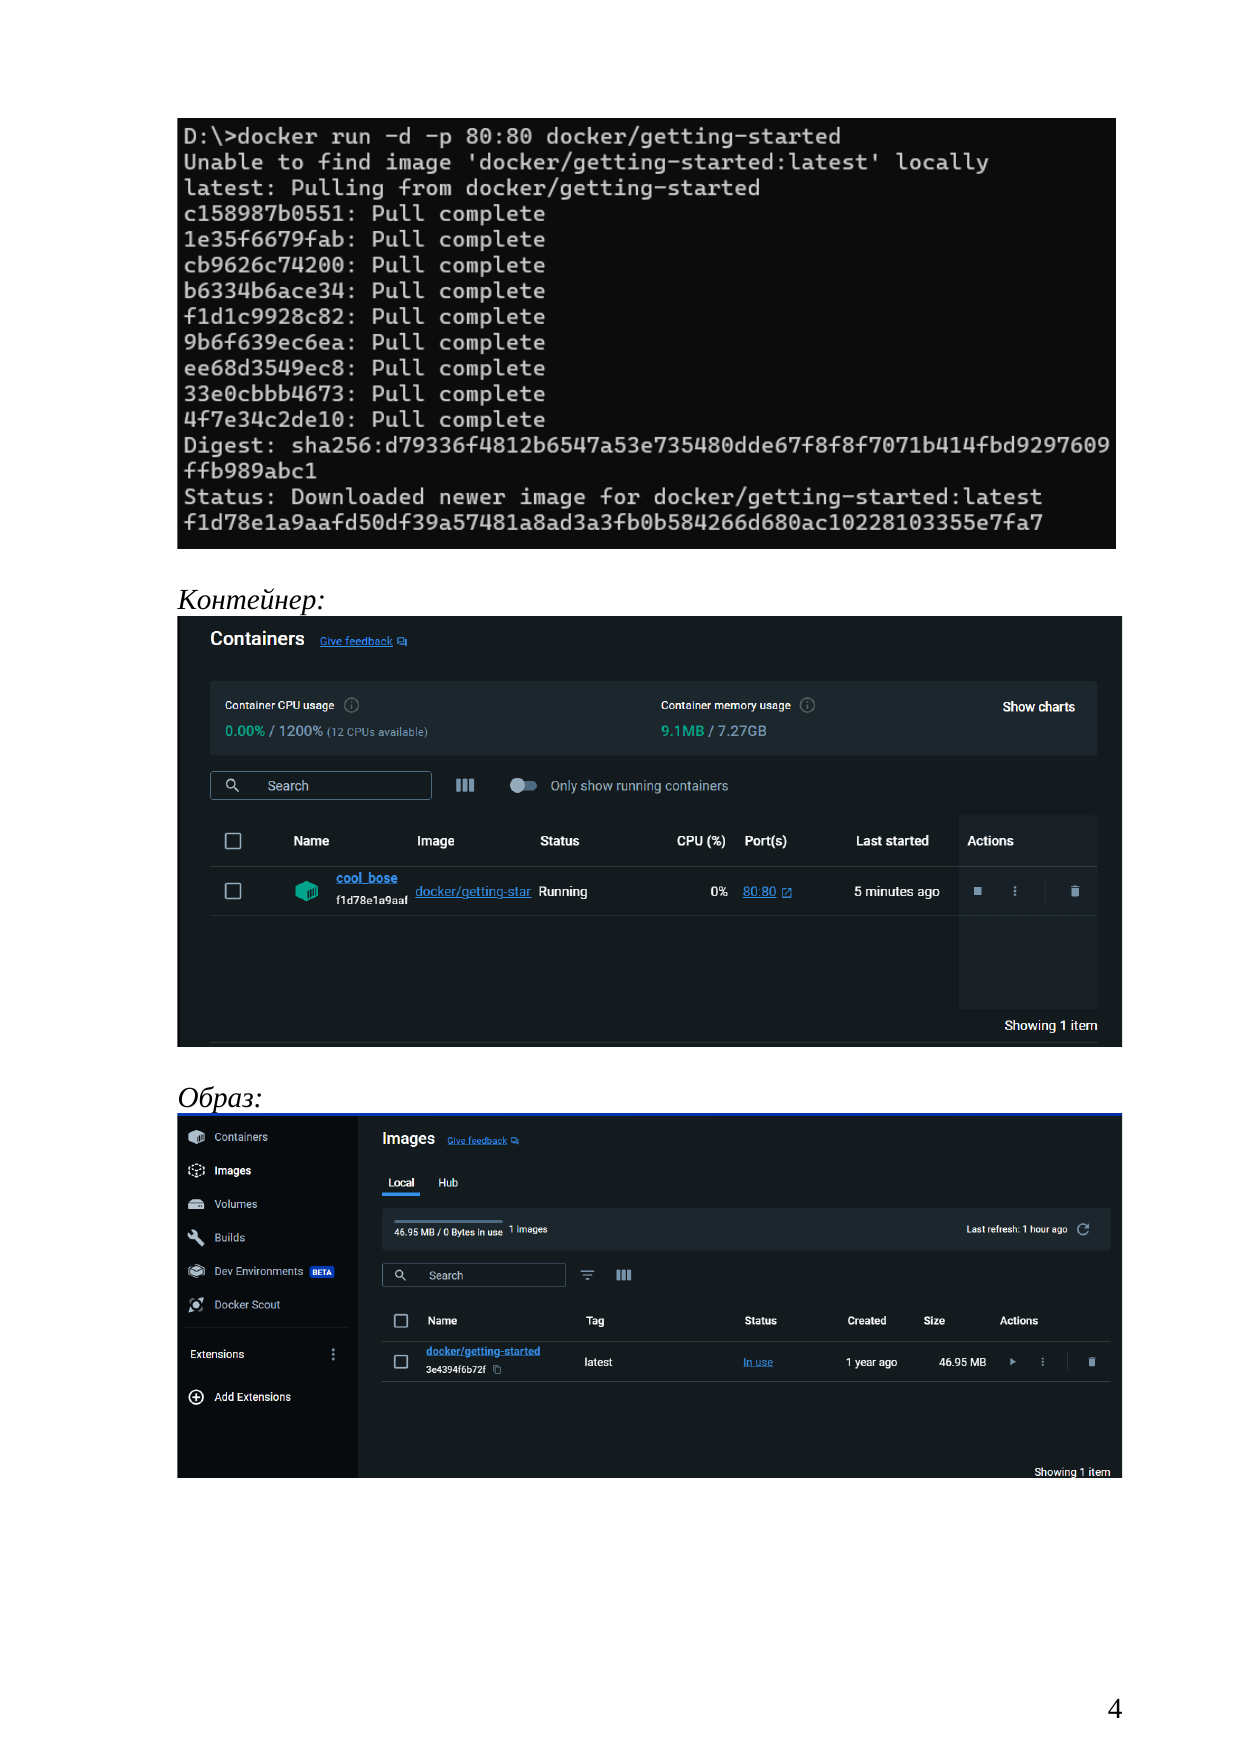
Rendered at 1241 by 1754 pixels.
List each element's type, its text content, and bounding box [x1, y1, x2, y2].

text Образ: [177, 1080, 1122, 1113]
picture [177, 1113, 1123, 1478]
text Контейнер: [177, 582, 1122, 616]
picture [177, 118, 1116, 549]
picture [177, 616, 1123, 1047]
